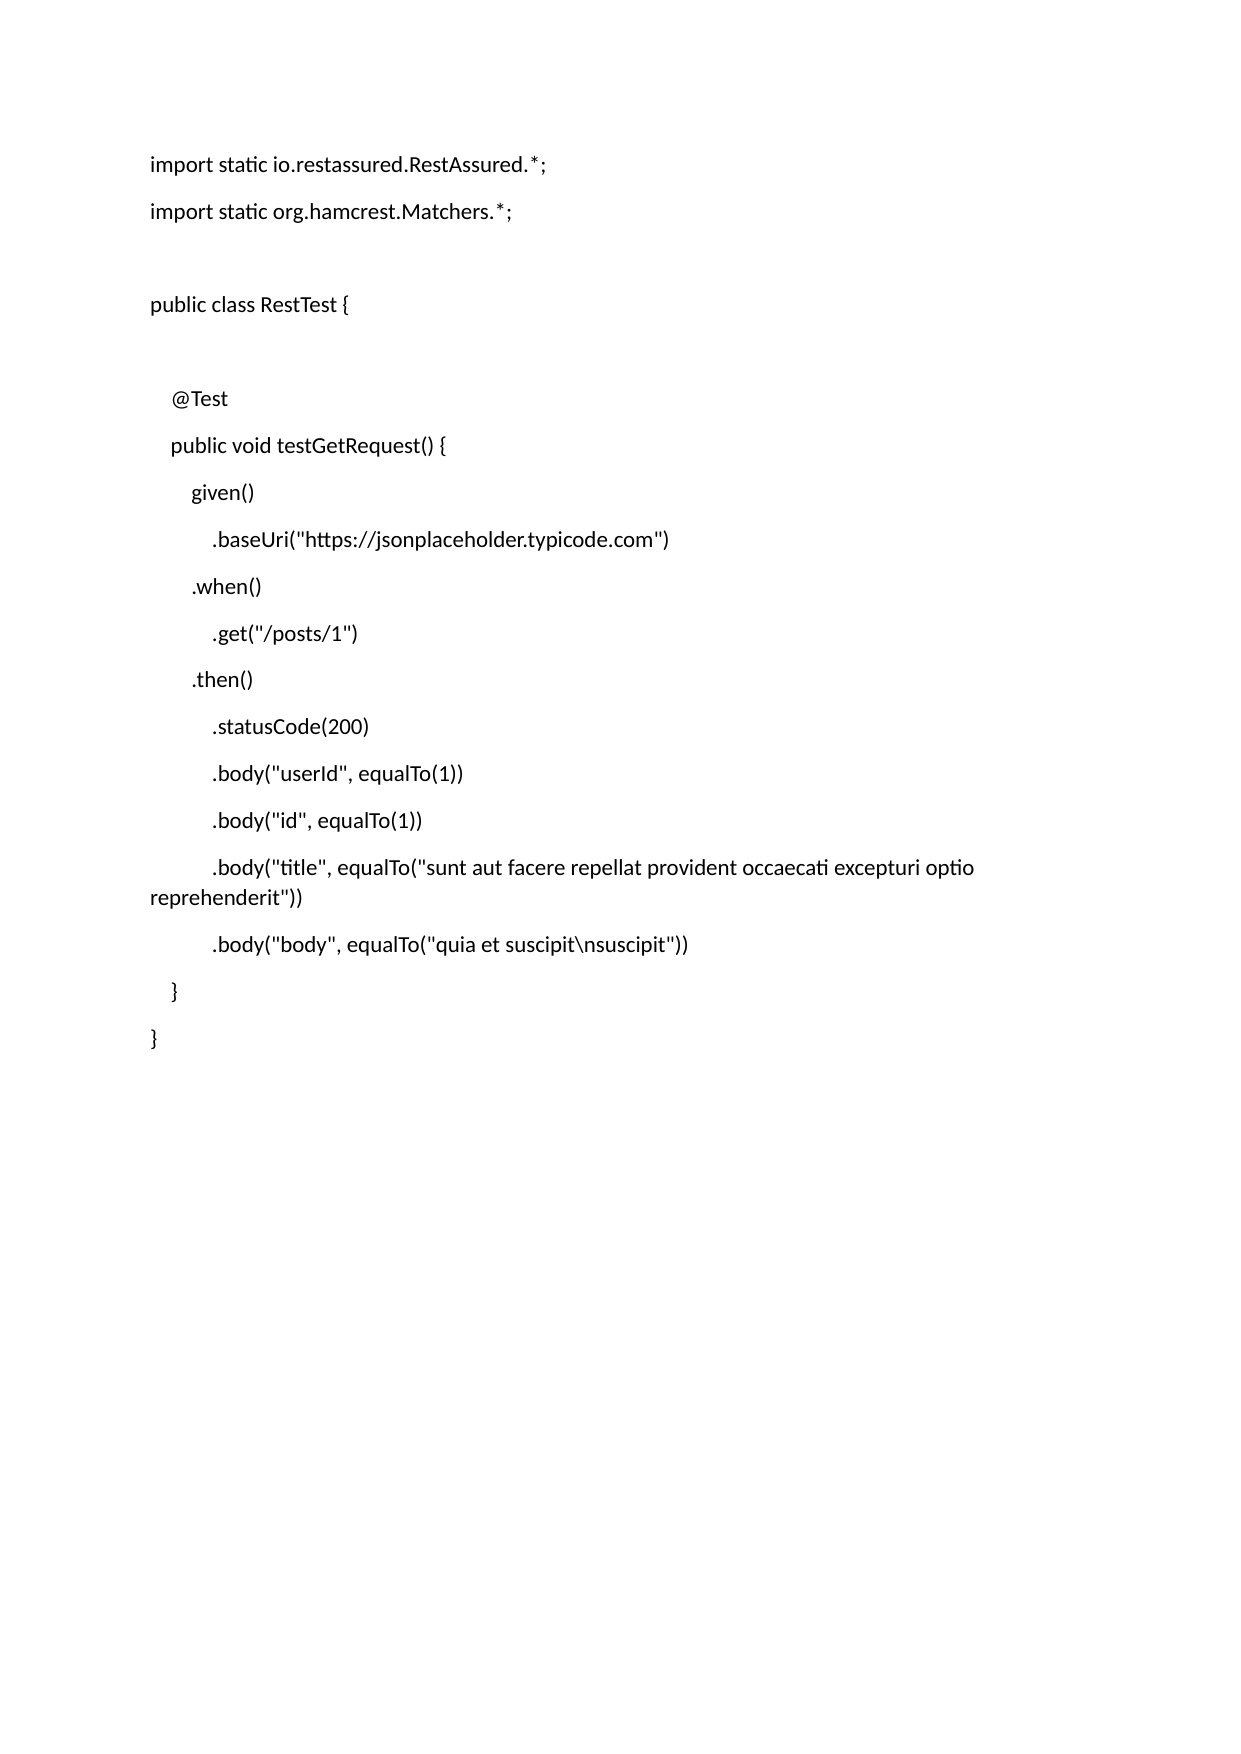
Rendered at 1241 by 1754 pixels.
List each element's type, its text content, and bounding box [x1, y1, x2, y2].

text .body("id", equalTo(1)) [150, 806, 1090, 834]
text .statusCode(200) [150, 712, 1090, 741]
text .baseUri("https://jsonplaceholder.typicode.com") [150, 525, 1090, 553]
text import static org.hamcrest.Matchers.*; [150, 197, 1090, 225]
text .then() [150, 666, 1090, 694]
text .body("title", equalTo("sunt aut facere repellat provident occaecati excepturi optio reprehenderit")) [150, 853, 1090, 911]
text .body("body", equalTo("quia et suscipit\nsuscipit")) [150, 930, 1090, 958]
text import static io.restassured.RestAssured.*; [150, 150, 1090, 178]
text } [150, 977, 1090, 1005]
text public void testGetRequest() { [150, 431, 1090, 459]
text public class RestTest { [150, 291, 1090, 319]
text .body("userId", equalTo(1)) [150, 759, 1090, 787]
text @Test [150, 384, 1090, 412]
text given() [150, 478, 1090, 506]
text } [150, 1024, 1090, 1052]
text .get("/posts/1") [150, 619, 1090, 647]
text .when() [150, 572, 1090, 600]
